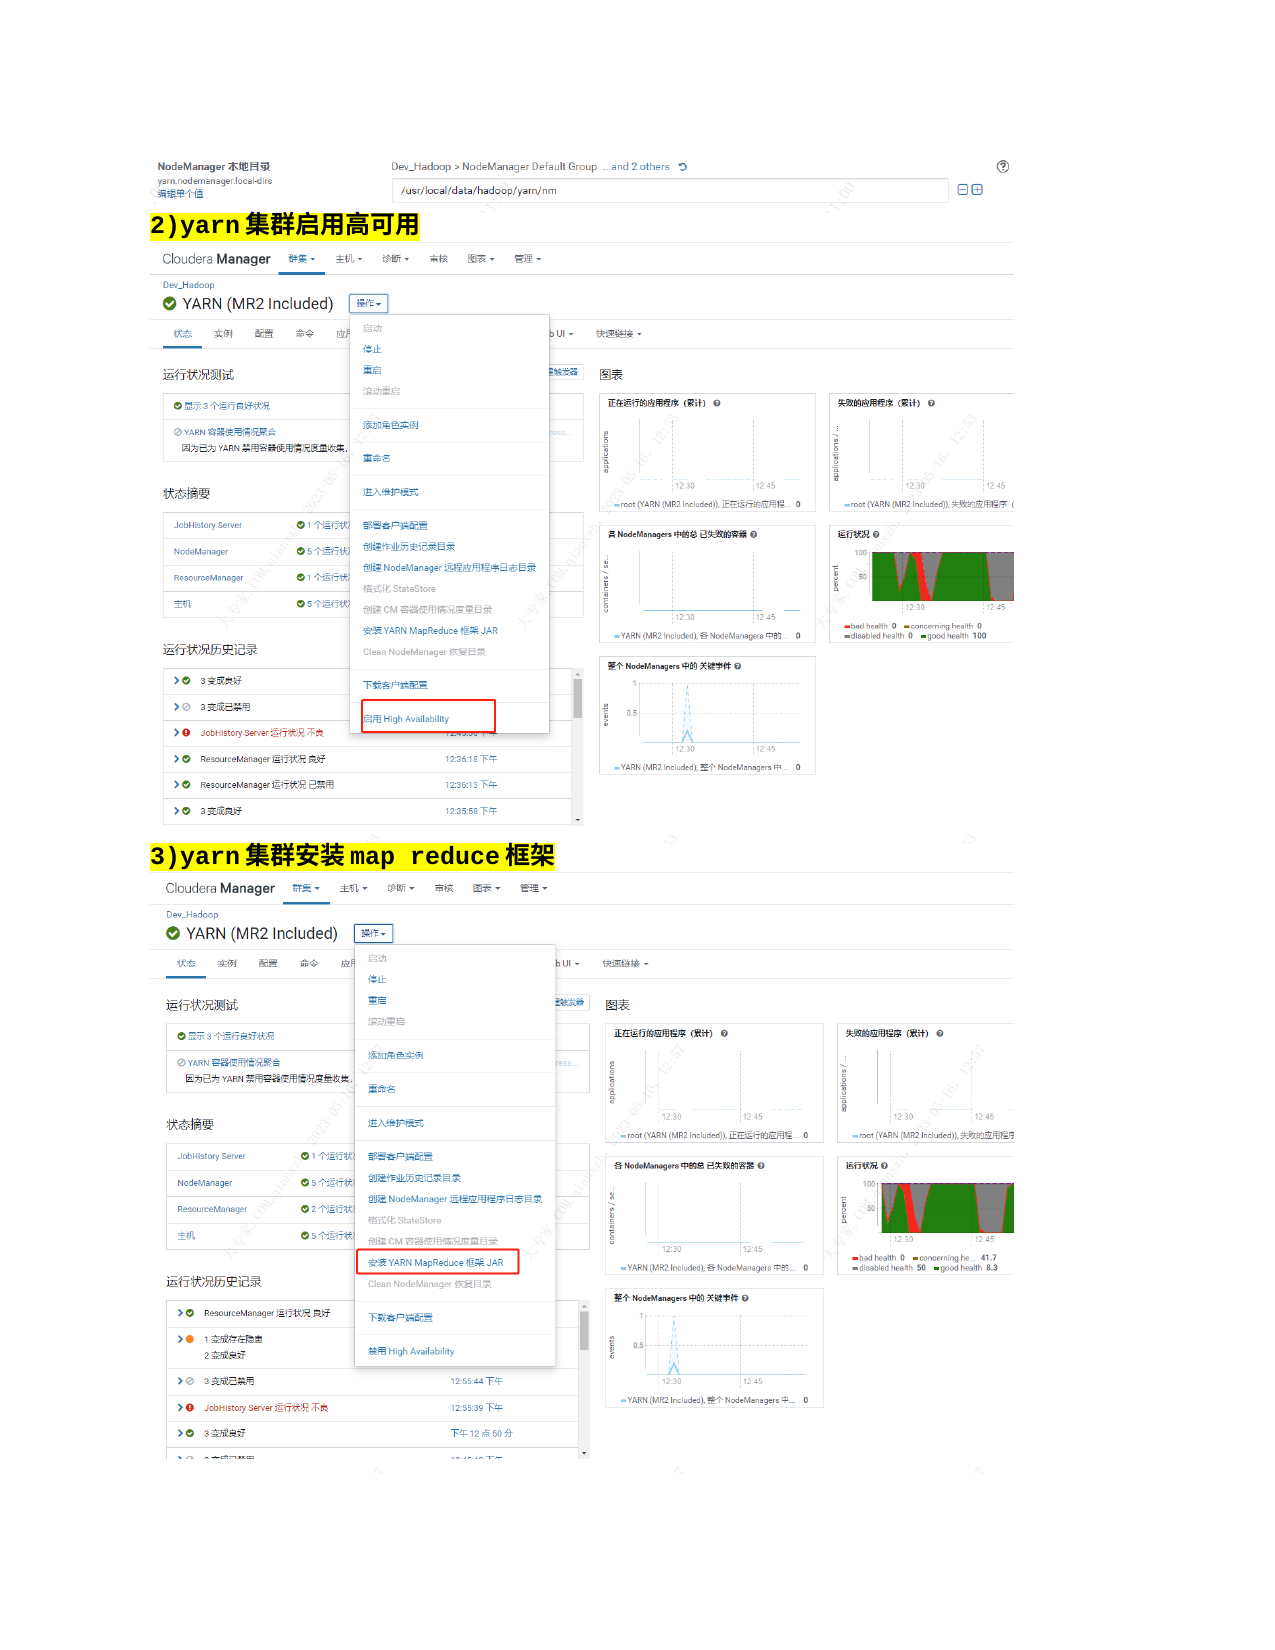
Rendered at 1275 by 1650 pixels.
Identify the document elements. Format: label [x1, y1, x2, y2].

picture [150, 150, 1014, 213]
picture [150, 871, 1014, 1474]
picture [150, 241, 1014, 844]
